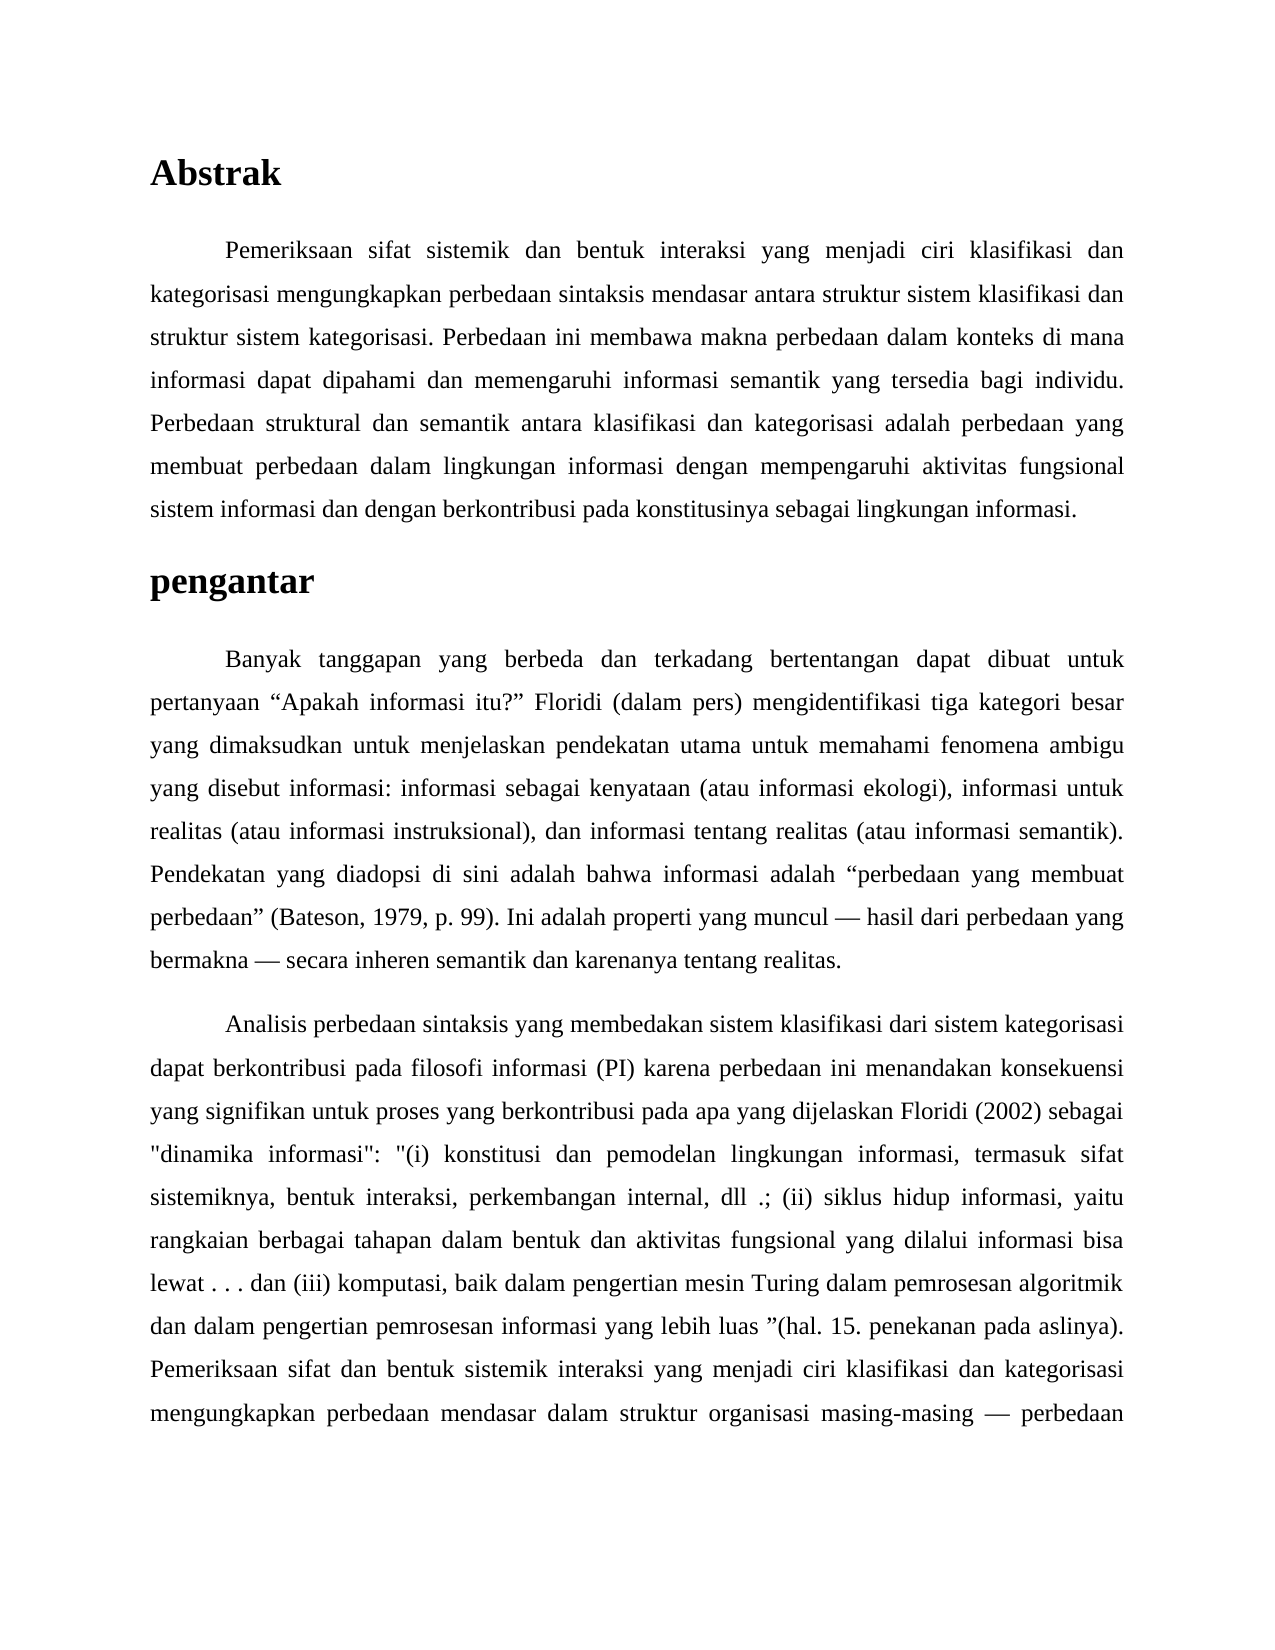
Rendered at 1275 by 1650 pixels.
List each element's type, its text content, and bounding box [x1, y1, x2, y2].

text Banyak tanggapan yang berbeda dan terkadang bertentangan dapat dibuat untuk pertanyaan “Apakah informasi itu?” Floridi (dalam pers) mengidentifikasi tiga kategori besar yang dimaksudkan untuk menjelaskan pendekatan utama untuk memahami fenomena ambigu yang disebut informasi: informasi sebagai kenyataan (atau informasi ekologi), informasi untuk realitas (atau informasi instruksional), dan informasi tentang realitas (atau informasi semantik). Pendekatan yang diadopsi di sini adalah bahwa informasi adalah “perbedaan yang membuat perbedaan” (Bateson, 1979, p. 99). Ini adalah properti yang muncul — hasil dari perbedaan yang bermakna — secara inheren semantik dan karenanya tentang realitas. [150, 644, 1125, 974]
text Abstrak [150, 150, 1125, 193]
text pengantar [150, 558, 1125, 601]
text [150, 1009, 1125, 1426]
text Pemeriksaan sifat sistemik dan bentuk interaksi yang menjadi ciri klasifikasi dan kategorisasi mengungkapkan perbedaan sintaksis mendasar antara struktur sistem klasifikasi dan struktur sistem kategorisasi. Perbedaan ini membawa makna perbedaan dalam konteks di mana informasi dapat dipahami dan memengaruhi informasi semantik yang tersedia bagi individu. Perbedaan struktural dan semantik antara klasifikasi dan kategorisasi adalah perbedaan yang membuat perbedaan dalam lingkungan informasi dengan mempengaruhi aktivitas fungsional sistem informasi dan dengan berkontribusi pada konstitusinya sebagai lingkungan informasi. [150, 236, 1125, 523]
